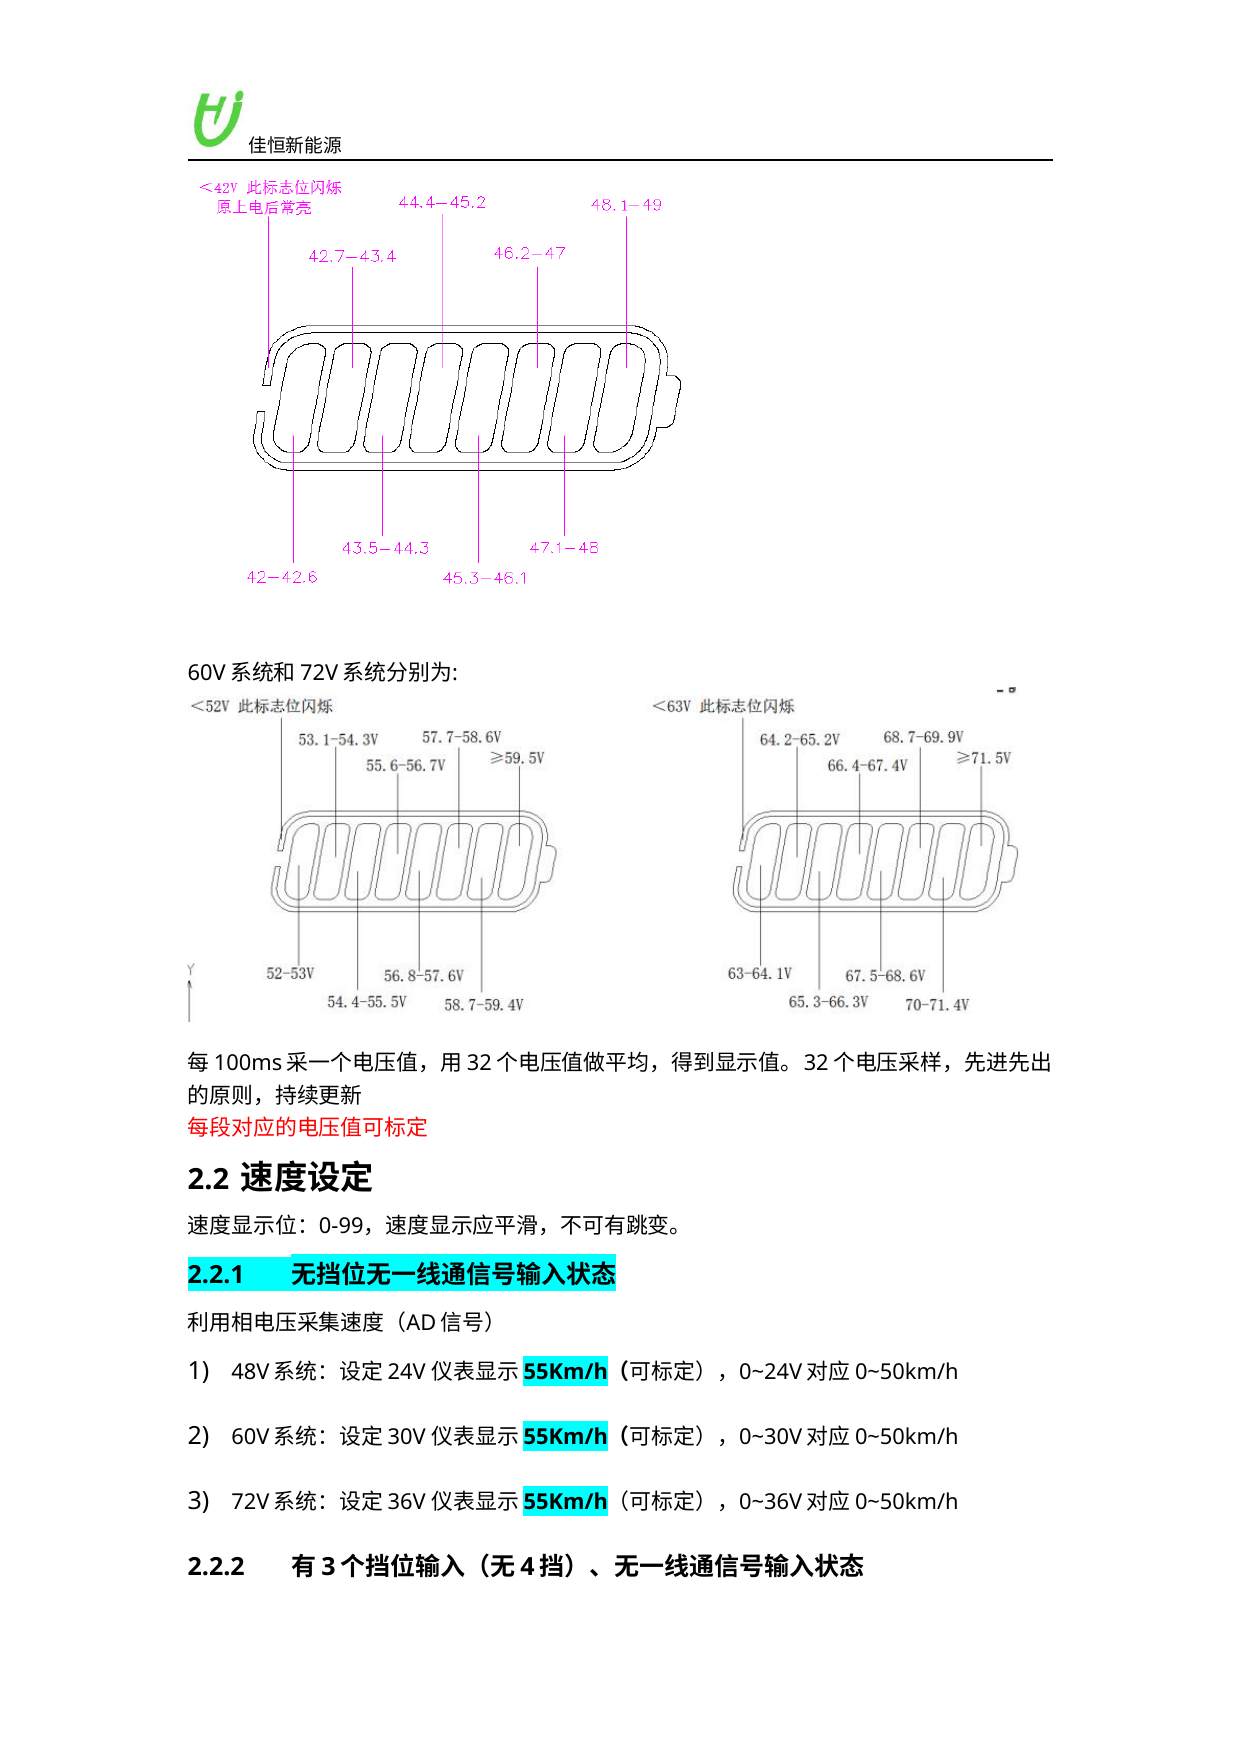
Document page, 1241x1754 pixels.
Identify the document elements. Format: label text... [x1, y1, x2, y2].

text 速度显示位：0-99，速度显示应平滑，不可有跳变。 [187, 1207, 1053, 1240]
picture [187, 687, 1021, 1022]
text 利用相电压采集速度（AD信号） [187, 1305, 1053, 1337]
picture [187, 167, 691, 600]
list 速度设定 [187, 1142, 1053, 1207]
list 60V系统：设定30V 仪表显示55Km/h（可标定），0~30V对应0~50km/h [187, 1402, 1053, 1467]
list 72V系统：设定36V 仪表显示55Km/h（可标定），0~36V对应0~50km/h [187, 1467, 1053, 1532]
text 每段对应的电压值可标定 [187, 1110, 1053, 1142]
list 无挡位无一线通信号输入状态 [187, 1240, 1053, 1305]
text 60V系统和72V系统分别为: [187, 655, 1053, 687]
list 48V系统：设定24V 仪表显示55Km/h（可标定），0~24V对应0~50km/h [187, 1337, 1053, 1402]
picture [187, 88, 249, 152]
list 有3个挡位输入（无4挡）、无一线通信号输入状态 [187, 1532, 1053, 1597]
text 每100ms采一个电压值，用32个电压值做平均，得到显示值。32个电压采样，先进先出的原则，持续更新 [187, 1045, 1053, 1110]
